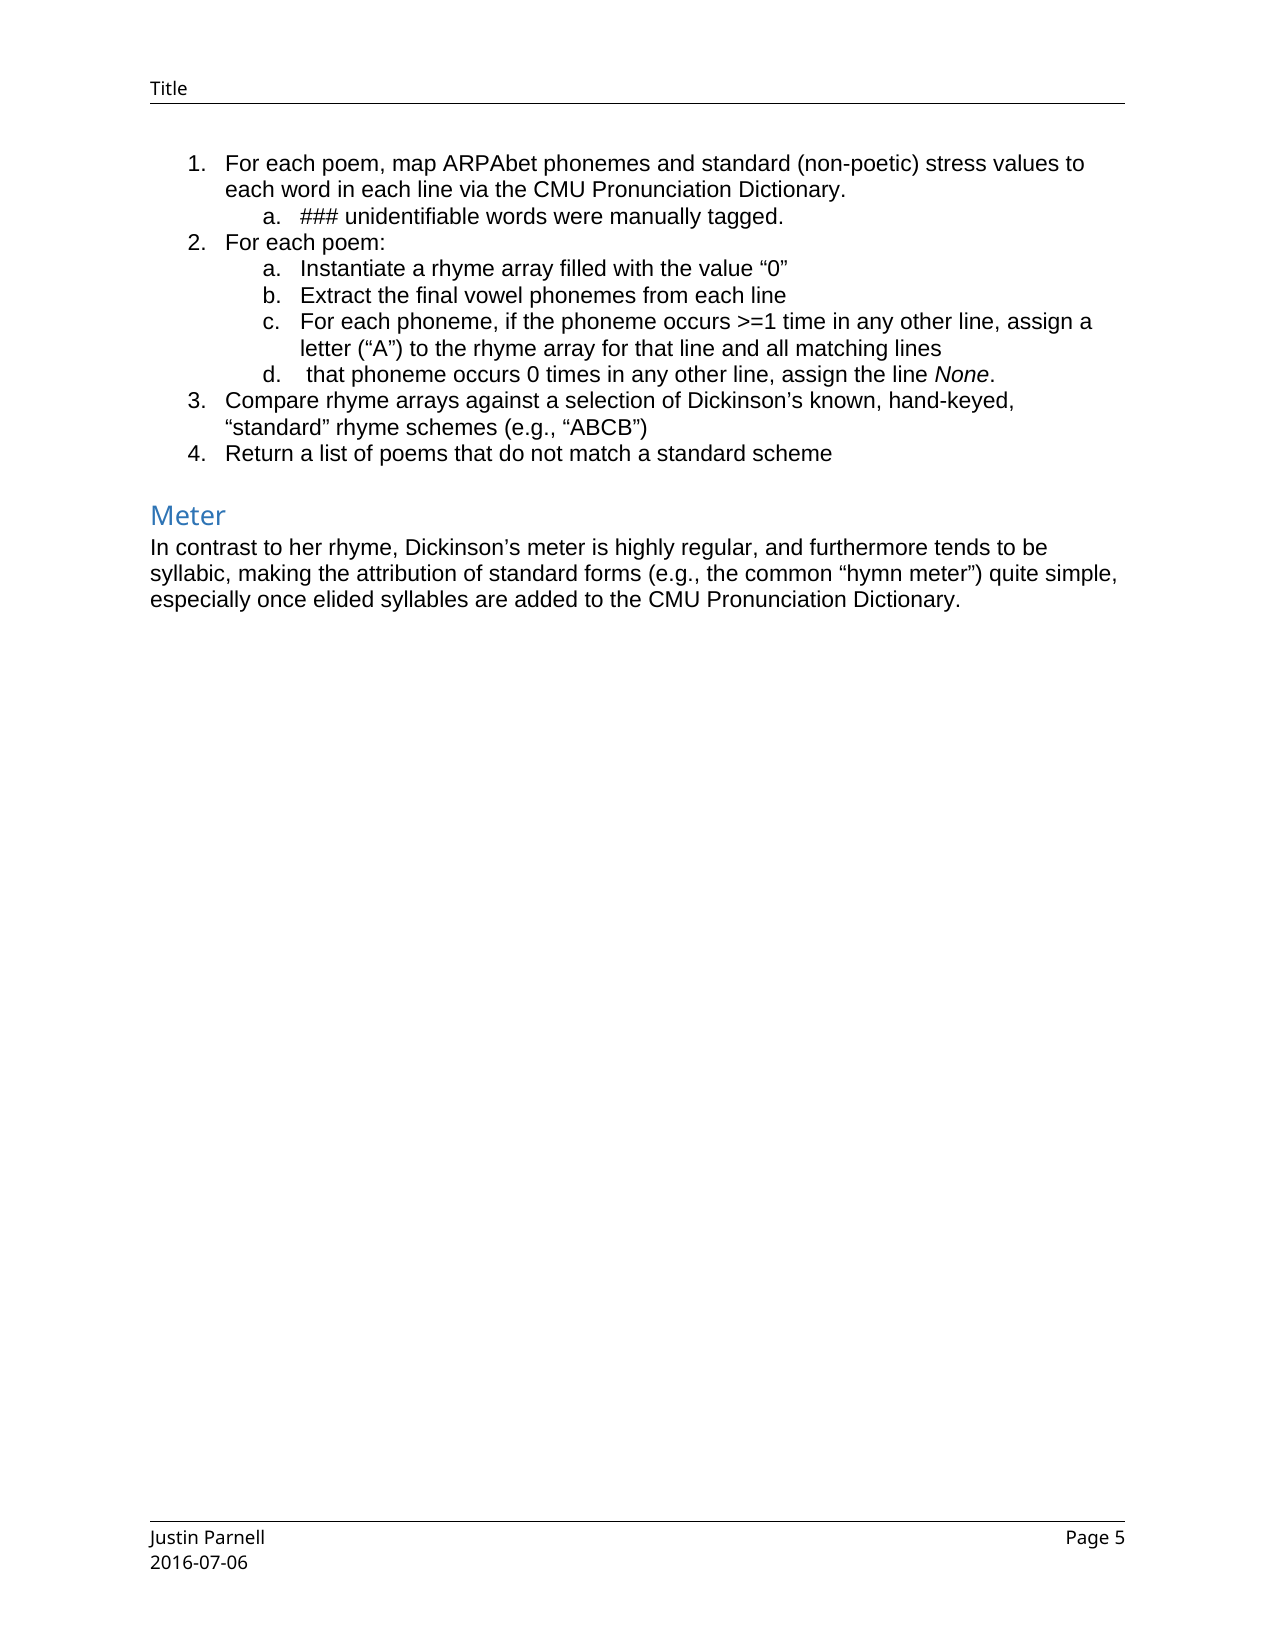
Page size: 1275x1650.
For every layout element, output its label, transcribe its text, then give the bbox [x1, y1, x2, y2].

list For each poem, map ARPAbet phonemes and standard (non-poetic) stress values to each word in each line via the CMU Pronunciation Dictionary. [187, 150, 1125, 203]
list Instantiate a rhyme array filled with the value “0” [262, 255, 1125, 282]
list Extract the final vowel phonemes from each line [262, 282, 1125, 308]
list For each phoneme, if the phoneme occurs >=1 time in any other line, assign a letter (“A”) to the rhyme array for that line and all matching lines [262, 308, 1125, 361]
list Compare rhyme arrays against a selection of Dickinson’s known, hand-keyed, “standard” rhyme schemes (e.g., “ABCB”) [187, 387, 1125, 440]
list that phoneme occurs 0 times in any other line, assign the line None. [262, 361, 1125, 387]
list Return a list of poems that do not match a standard scheme [187, 440, 1125, 466]
list For each poem: [187, 229, 1125, 255]
subtitle Meter [150, 497, 1125, 534]
list ### unidentifiable words were manually tagged. [262, 203, 1125, 229]
text In contrast to her rhyme, Dickinson’s meter is highly regular, and furthermore tends to be syllabic, making the attribution of standard forms (e.g., the common “hymn meter”) quite simple, especially once elided syllables are added to the CMU Pronunciation Dictionary. [150, 534, 1125, 613]
